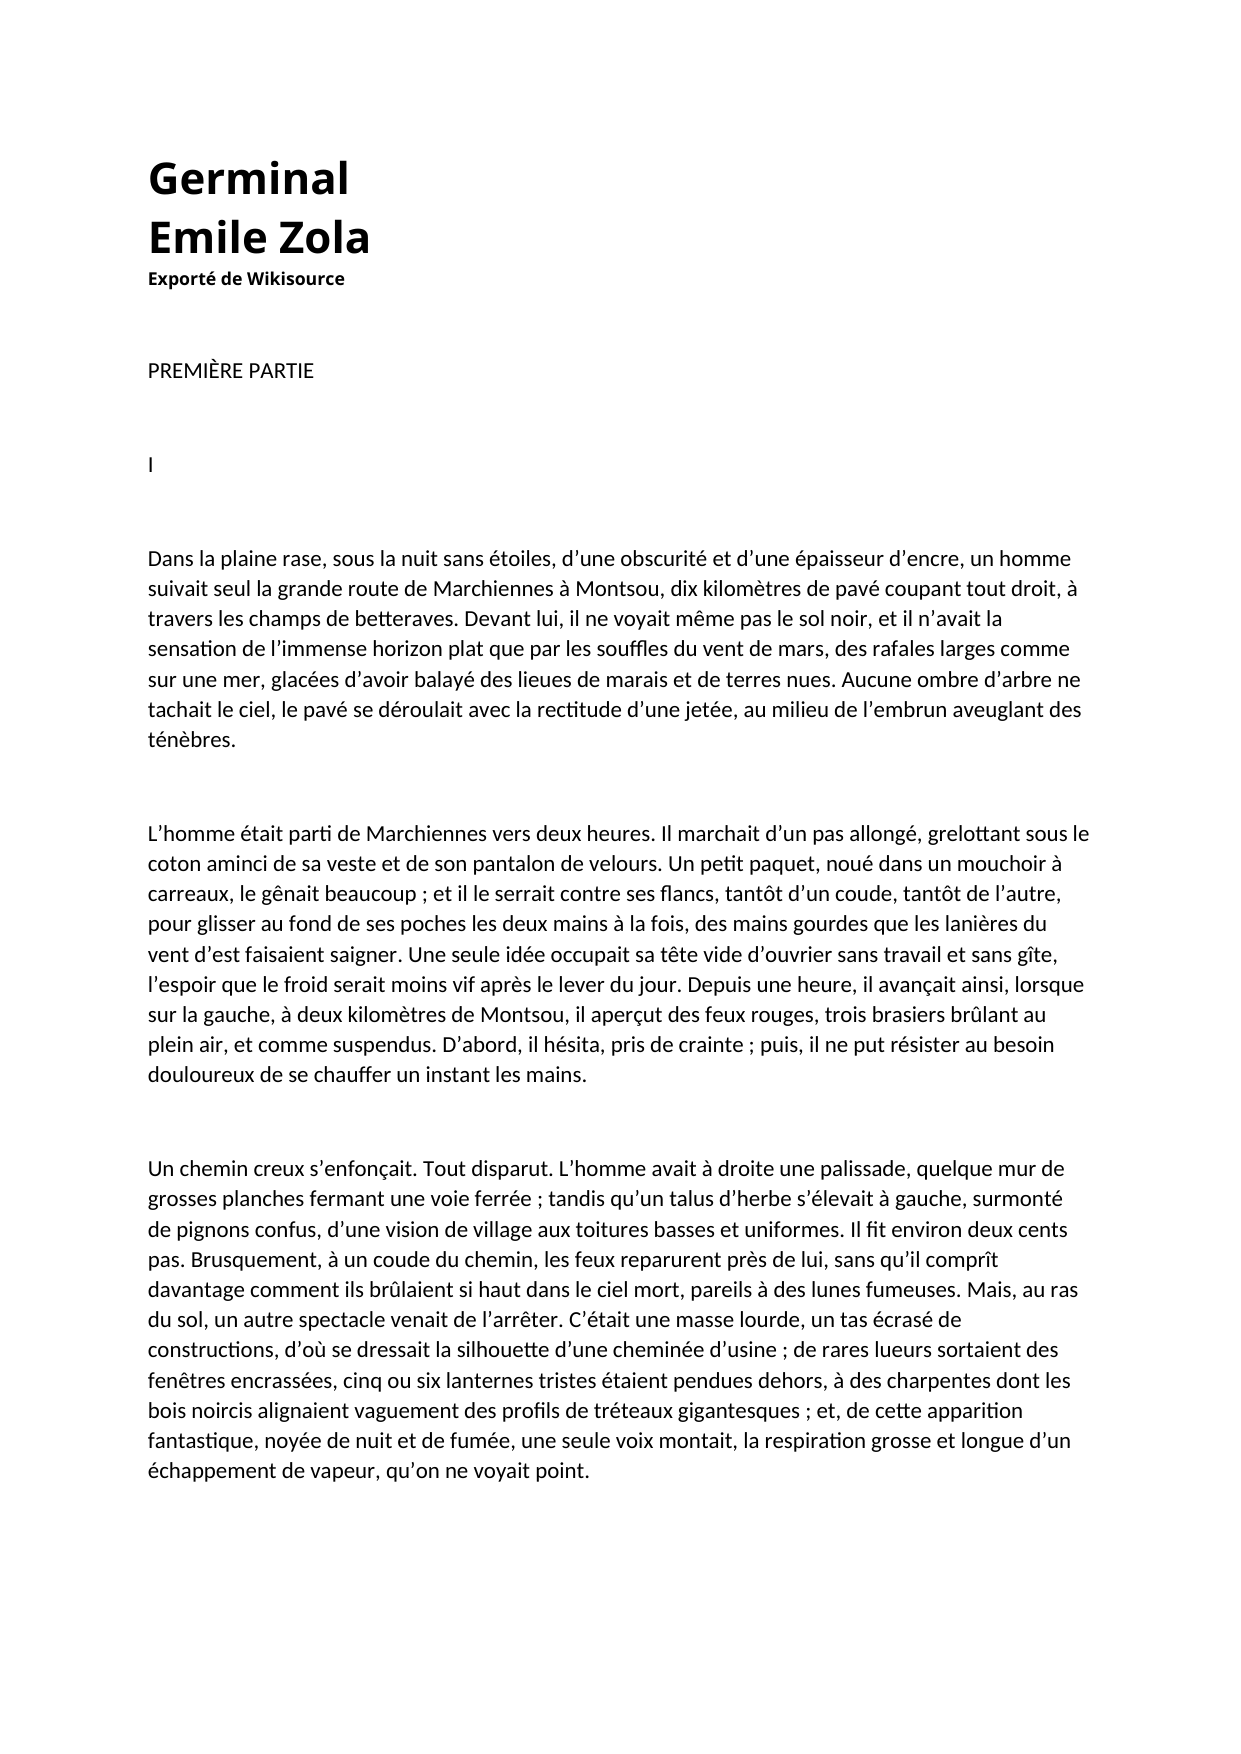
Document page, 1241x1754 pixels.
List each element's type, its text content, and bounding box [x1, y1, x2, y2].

text I [148, 450, 1093, 478]
text Germinal [148, 148, 1093, 207]
text PREMIÈRE PARTIE [148, 356, 1093, 384]
text Un chemin creux s’enfonçait. Tout disparut. L’homme avait à droite une palissade, quelque mur de grosses planches fermant une voie ferrée ; tandis qu’un talus d’herbe s’élevait à gauche, surmonté de pignons confus, d’une vision de village aux toitures basses et uniformes. Il fit environ deux cents pas. Brusquement, à un coude du chemin, les feux reparurent près de lui, sans qu’il comprît davantage comment ils brûlaient si haut dans le ciel mort, pareils à des lunes fumeuses. Mais, au ras du sol, un autre spectacle venait de l’arrêter. C’était une masse lourde, un tas écrasé de constructions, d’où se dressait la silhouette d’une cheminée d’usine ; de rares lueurs sortaient des fenêtres encrassées, cinq ou six lanternes tristes étaient pendues dehors, à des charpentes dont les bois noircis alignaient vaguement des profils de tréteaux gigantesques ; et, de cette apparition fantastique, noyée de nuit et de fumée, une seule voix montait, la respiration grosse et longue d’un échappement de vapeur, qu’on ne voyait point. [148, 1154, 1093, 1484]
text Emile Zola [148, 207, 1093, 267]
text Exporté de Wikisource [148, 267, 1093, 291]
text Dans la plaine rase, sous la nuit sans étoiles, d’une obscurité et d’une épaisseur d’encre, un homme suivait seul la grande route de Marchiennes à Montsou, dix kilomètres de pavé coupant tout droit, à travers les champs de betteraves. Devant lui, il ne voyait même pas le sol noir, et il n’avait la sensation de l’immense horizon plat que par les souffles du vent de mars, des rafales larges comme sur une mer, glacées d’avoir balayé des lieues de marais et de terres nues. Aucune ombre d’arbre ne tachait le ciel, le pavé se déroulait avec la rectitude d’une jetée, au milieu de l’embrun aveuglant des ténèbres. [148, 544, 1093, 753]
text L’homme était parti de Marchiennes vers deux heures. Il marchait d’un pas allongé, grelottant sous le coton aminci de sa veste et de son pantalon de velours. Un petit paquet, noué dans un mouchoir à carreaux, le gênait beaucoup ; et il le serrait contre ses flancs, tantôt d’un coude, tantôt de l’autre, pour glisser au fond de ses poches les deux mains à la fois, des mains gourdes que les lanières du vent d’est faisaient saigner. Une seule idée occupait sa tête vide d’ouvrier sans travail et sans gîte, l’espoir que le froid serait moins vif après le lever du jour. Depuis une heure, il avançait ainsi, lorsque sur la gauche, à deux kilomètres de Montsou, il aperçut des feux rouges, trois brasiers brûlant au plein air, et comme suspendus. D’abord, il hésita, pris de crainte ; puis, il ne put résister au besoin douloureux de se chauffer un instant les mains. [148, 819, 1093, 1088]
